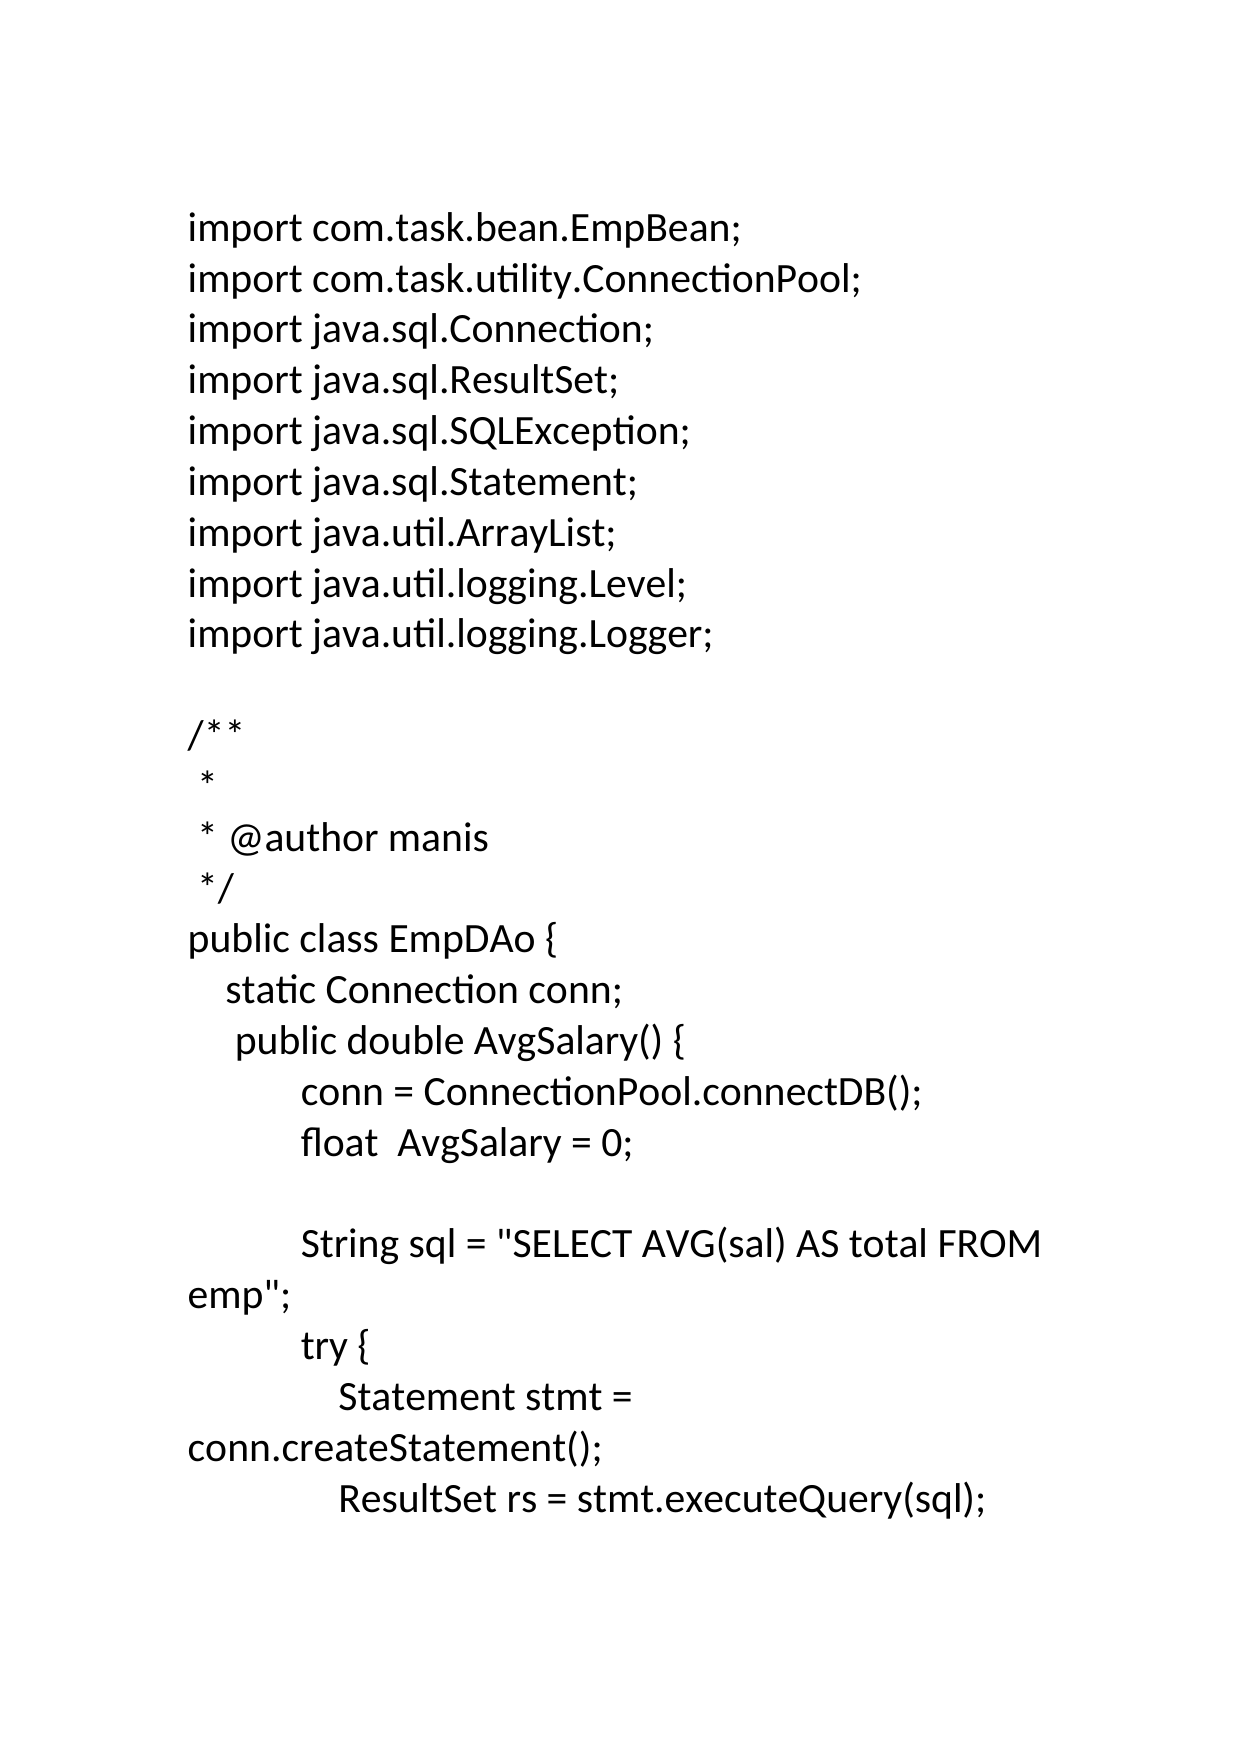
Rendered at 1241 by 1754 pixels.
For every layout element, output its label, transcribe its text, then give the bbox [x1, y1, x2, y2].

list import com.task.bean.EmpBean; [187, 201, 1053, 252]
list /** [187, 709, 1053, 760]
list import com.task.utility.ConnectionPool; [187, 252, 1053, 302]
list static Connection conn; [187, 963, 1053, 1014]
list import java.sql.Connection; [187, 302, 1053, 353]
list Statement stmt = conn.createStatement(); [187, 1370, 1053, 1472]
list import java.util.ArrayList; [187, 506, 1053, 557]
list */ [187, 862, 1053, 912]
list * @author manis [187, 811, 1053, 862]
list conn = ConnectionPool.connectDB(); [187, 1065, 1053, 1116]
list import java.util.logging.Level; [187, 557, 1053, 607]
list String sql = "SELECT AVG(sal) AS total FROM emp"; [187, 1217, 1053, 1319]
list public class EmpDAo { [187, 912, 1053, 963]
list import java.util.logging.Logger; [187, 607, 1053, 658]
list import java.sql.SQLException; [187, 404, 1053, 455]
list try { [187, 1319, 1053, 1370]
list import java.sql.ResultSet; [187, 353, 1053, 404]
list public double AvgSalary() { [187, 1014, 1053, 1065]
list * [187, 760, 1053, 811]
list float AvgSalary = 0; [187, 1116, 1053, 1167]
list ResultSet rs = stmt.executeQuery(sql); [187, 1472, 1053, 1522]
list import java.sql.Statement; [187, 455, 1053, 506]
